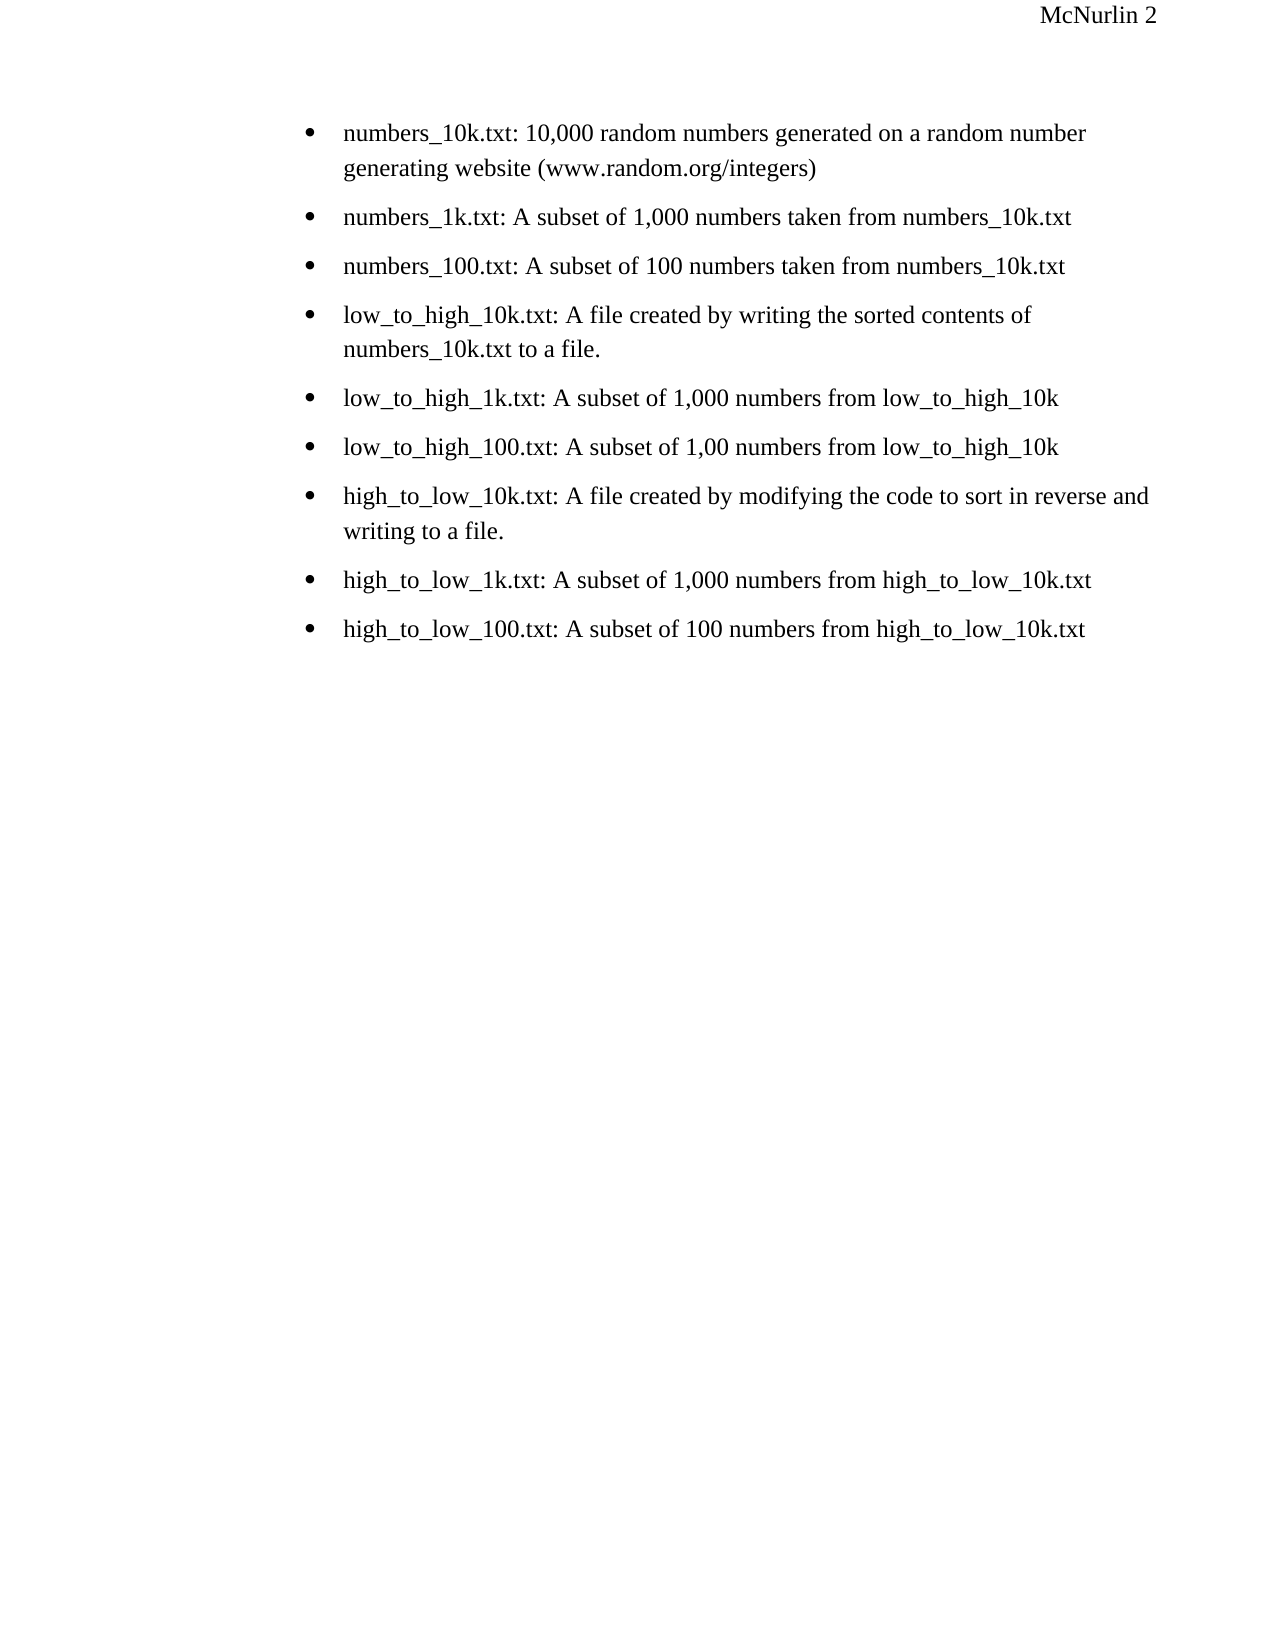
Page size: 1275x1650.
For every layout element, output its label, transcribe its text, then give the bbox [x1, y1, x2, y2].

list low_to_high_10k.txt: A file created by writing the sorted contents of numbers_10k.txt to a file. [306, 300, 1157, 363]
list numbers_1k.txt: A subset of 1,000 numbers taken from numbers_10k.txt [306, 202, 1157, 230]
list low_to_high_1k.txt: A subset of 1,000 numbers from low_to_high_10k [306, 383, 1157, 412]
list numbers_10k.txt: 10,000 random numbers generated on a random number generating website (www.random.org/integers) [306, 118, 1157, 181]
list high_to_low_10k.txt: A file created by modifying the code to sort in reverse and writing to a file. [306, 481, 1157, 545]
list high_to_low_100.txt: A subset of 100 numbers from high_to_low_10k.txt [306, 614, 1157, 643]
list high_to_low_1k.txt: A subset of 1,000 numbers from high_to_low_10k.txt [306, 565, 1157, 594]
list numbers_100.txt: A subset of 100 numbers taken from numbers_10k.txt [306, 251, 1157, 279]
list low_to_high_100.txt: A subset of 1,00 numbers from low_to_high_10k [306, 432, 1157, 461]
